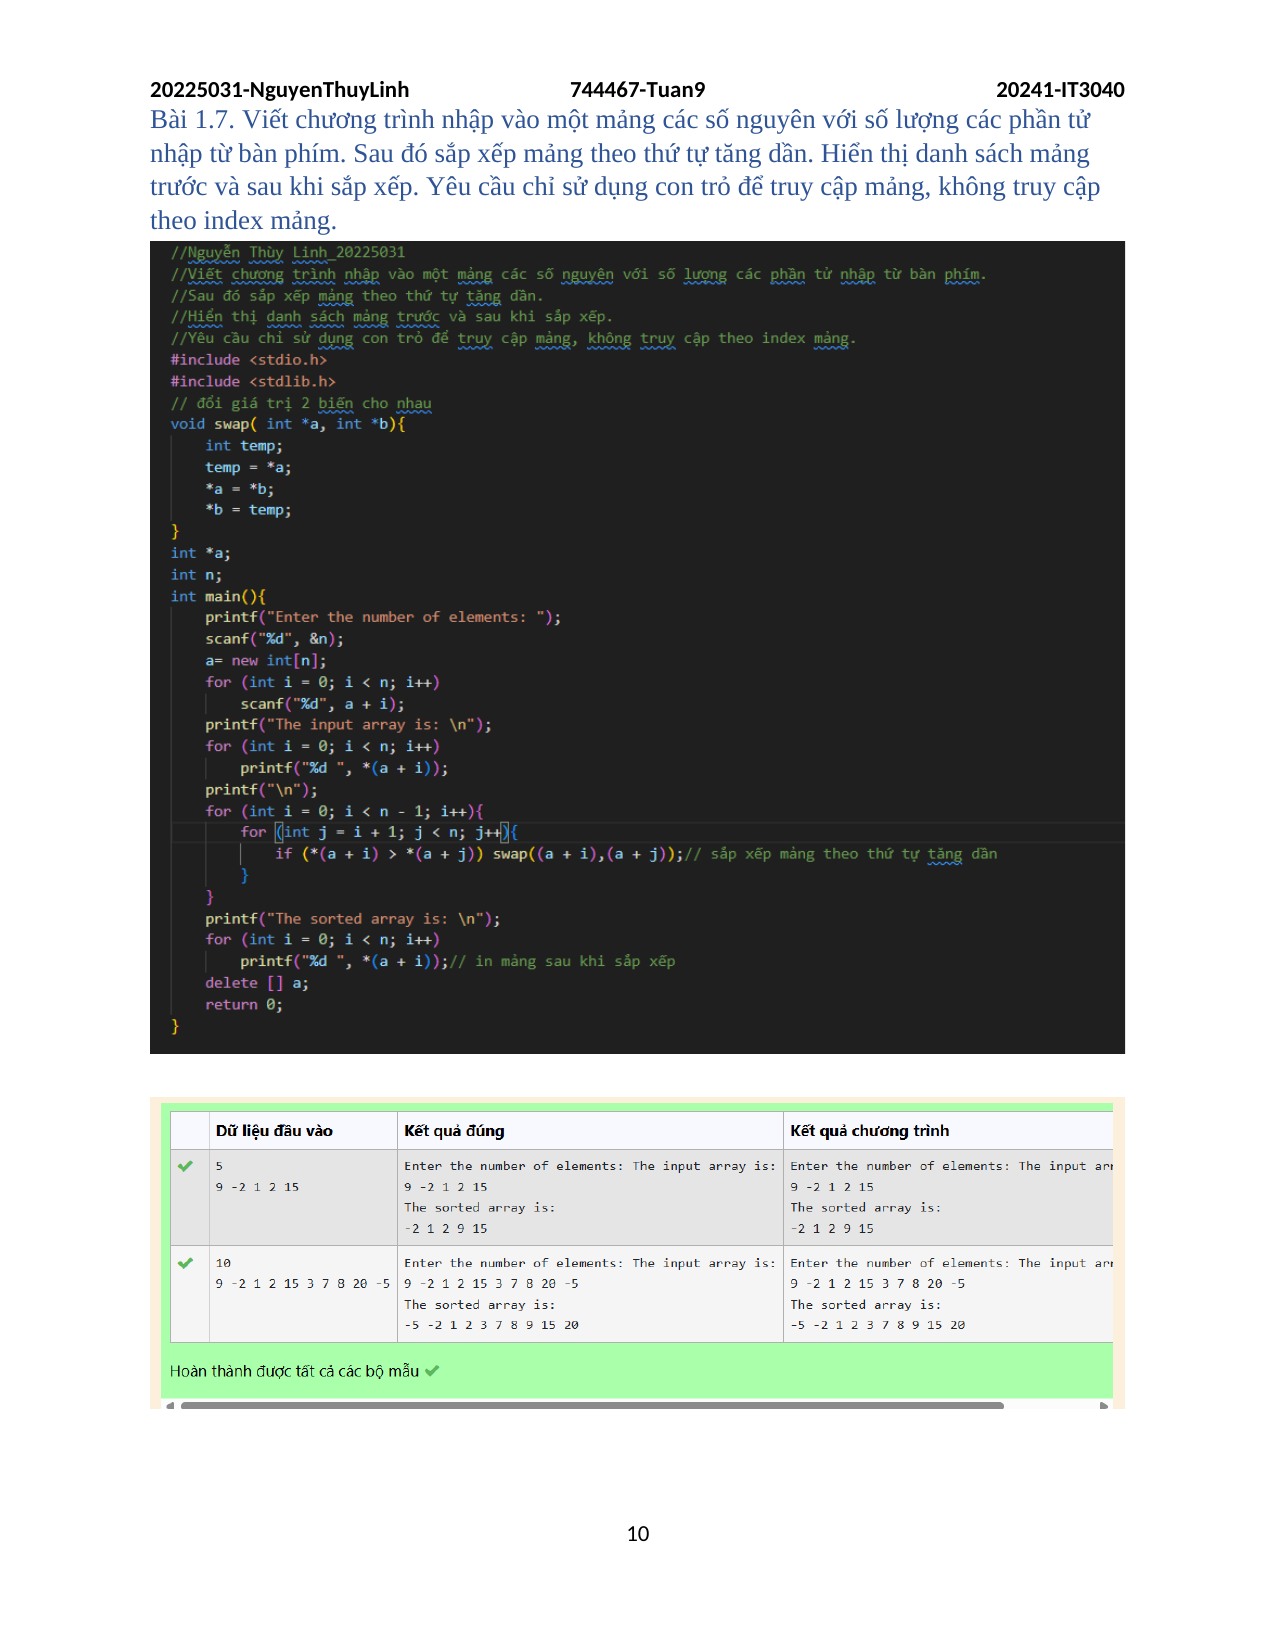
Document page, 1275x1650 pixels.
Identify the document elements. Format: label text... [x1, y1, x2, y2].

text Bài 1.7. Viết chương trình nhập vào một mảng các số nguyên với số lượng các phần tử nhập từ bàn phím. Sau đó sắp xếp mảng theo thứ tự tăng dần. Hiển thị danh sách mảng trước và sau khi sắp xếp. Yêu cầu chỉ sử dụng con trỏ để truy cập mảng, không truy cập theo index mảng. [150, 103, 1125, 235]
picture [150, 241, 1125, 1054]
picture [150, 1097, 1125, 1409]
